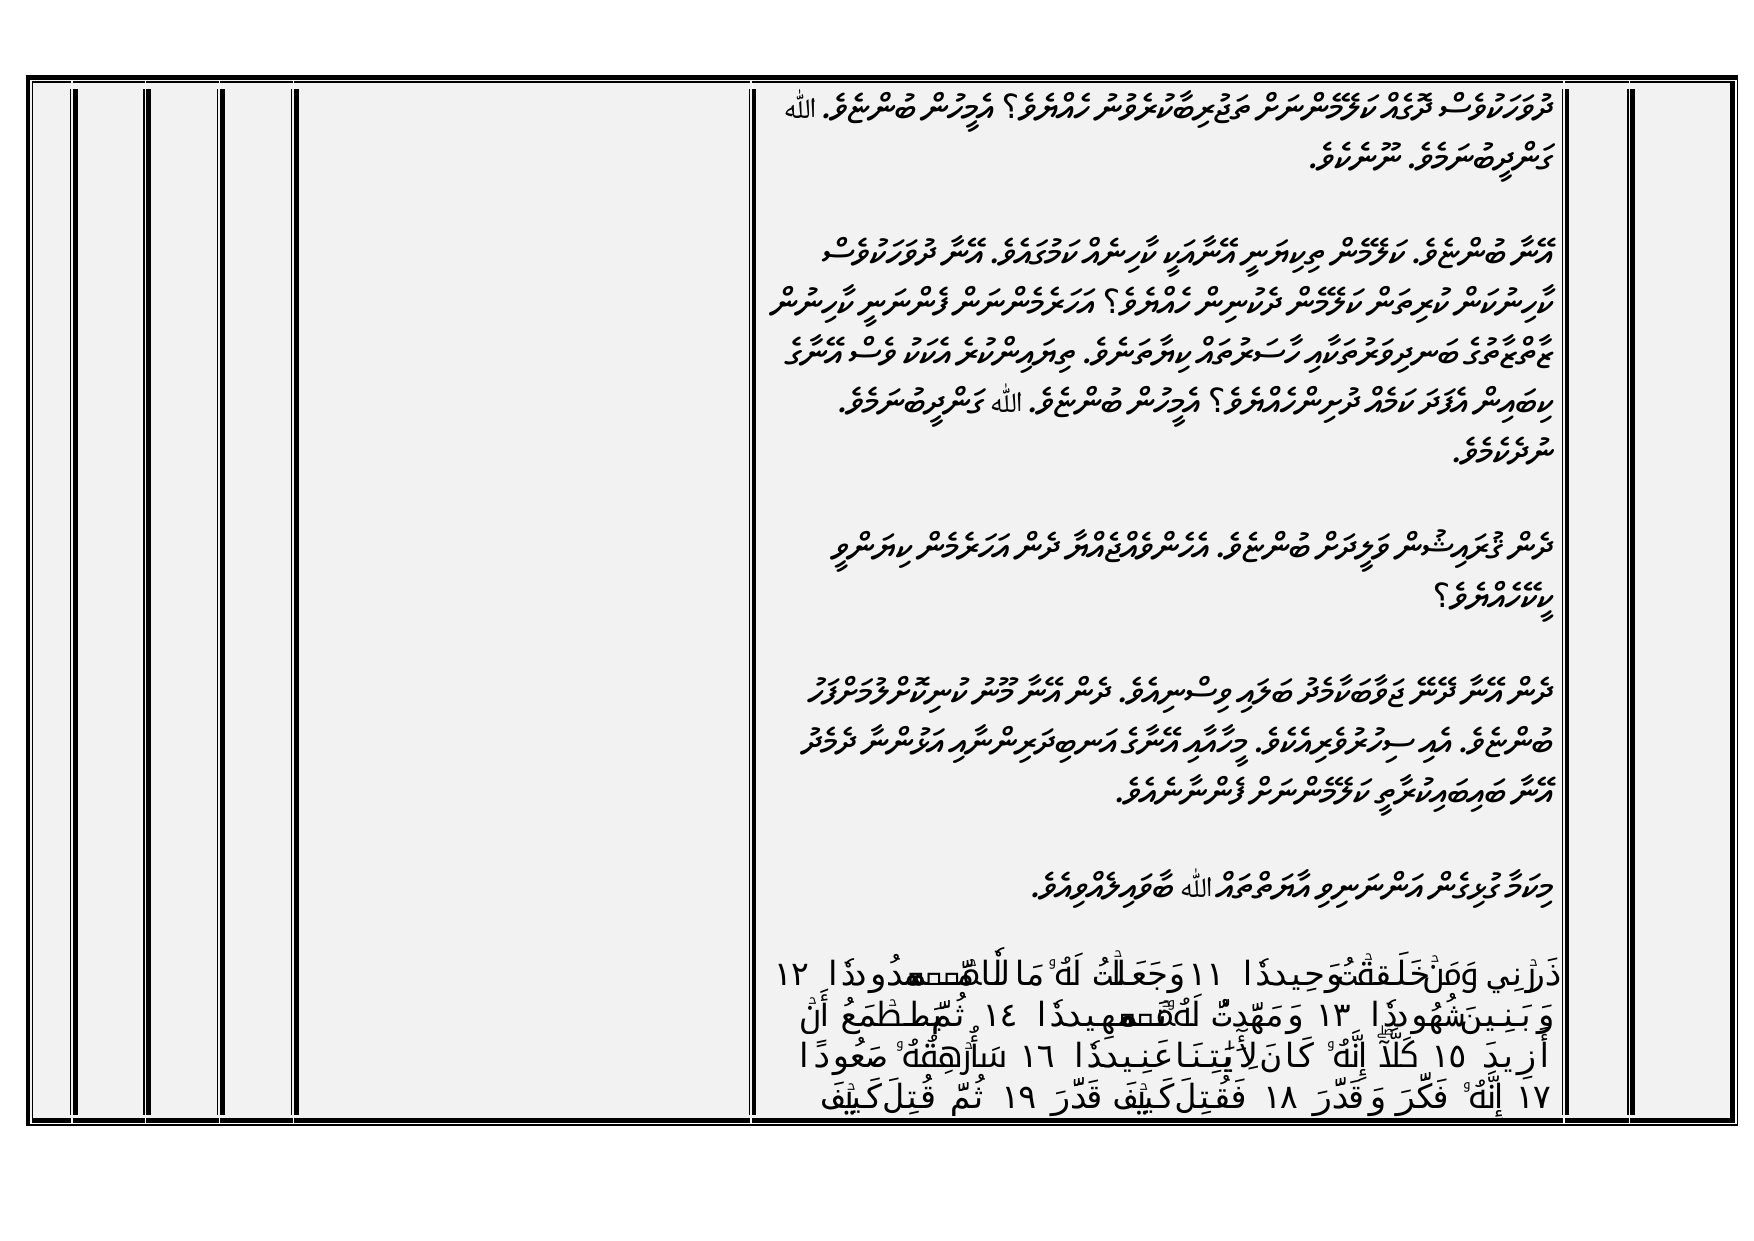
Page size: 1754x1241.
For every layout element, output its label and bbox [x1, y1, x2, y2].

table_cell [1631, 83, 1730, 1118]
table_cell [30, 80, 74, 1118]
table_cell [1565, 80, 1631, 1118]
table_cell [147, 80, 221, 1118]
table_cell [295, 80, 752, 1118]
table_cell [221, 80, 295, 1118]
table_cell [753, 80, 1565, 1118]
table_cell [74, 80, 147, 1118]
